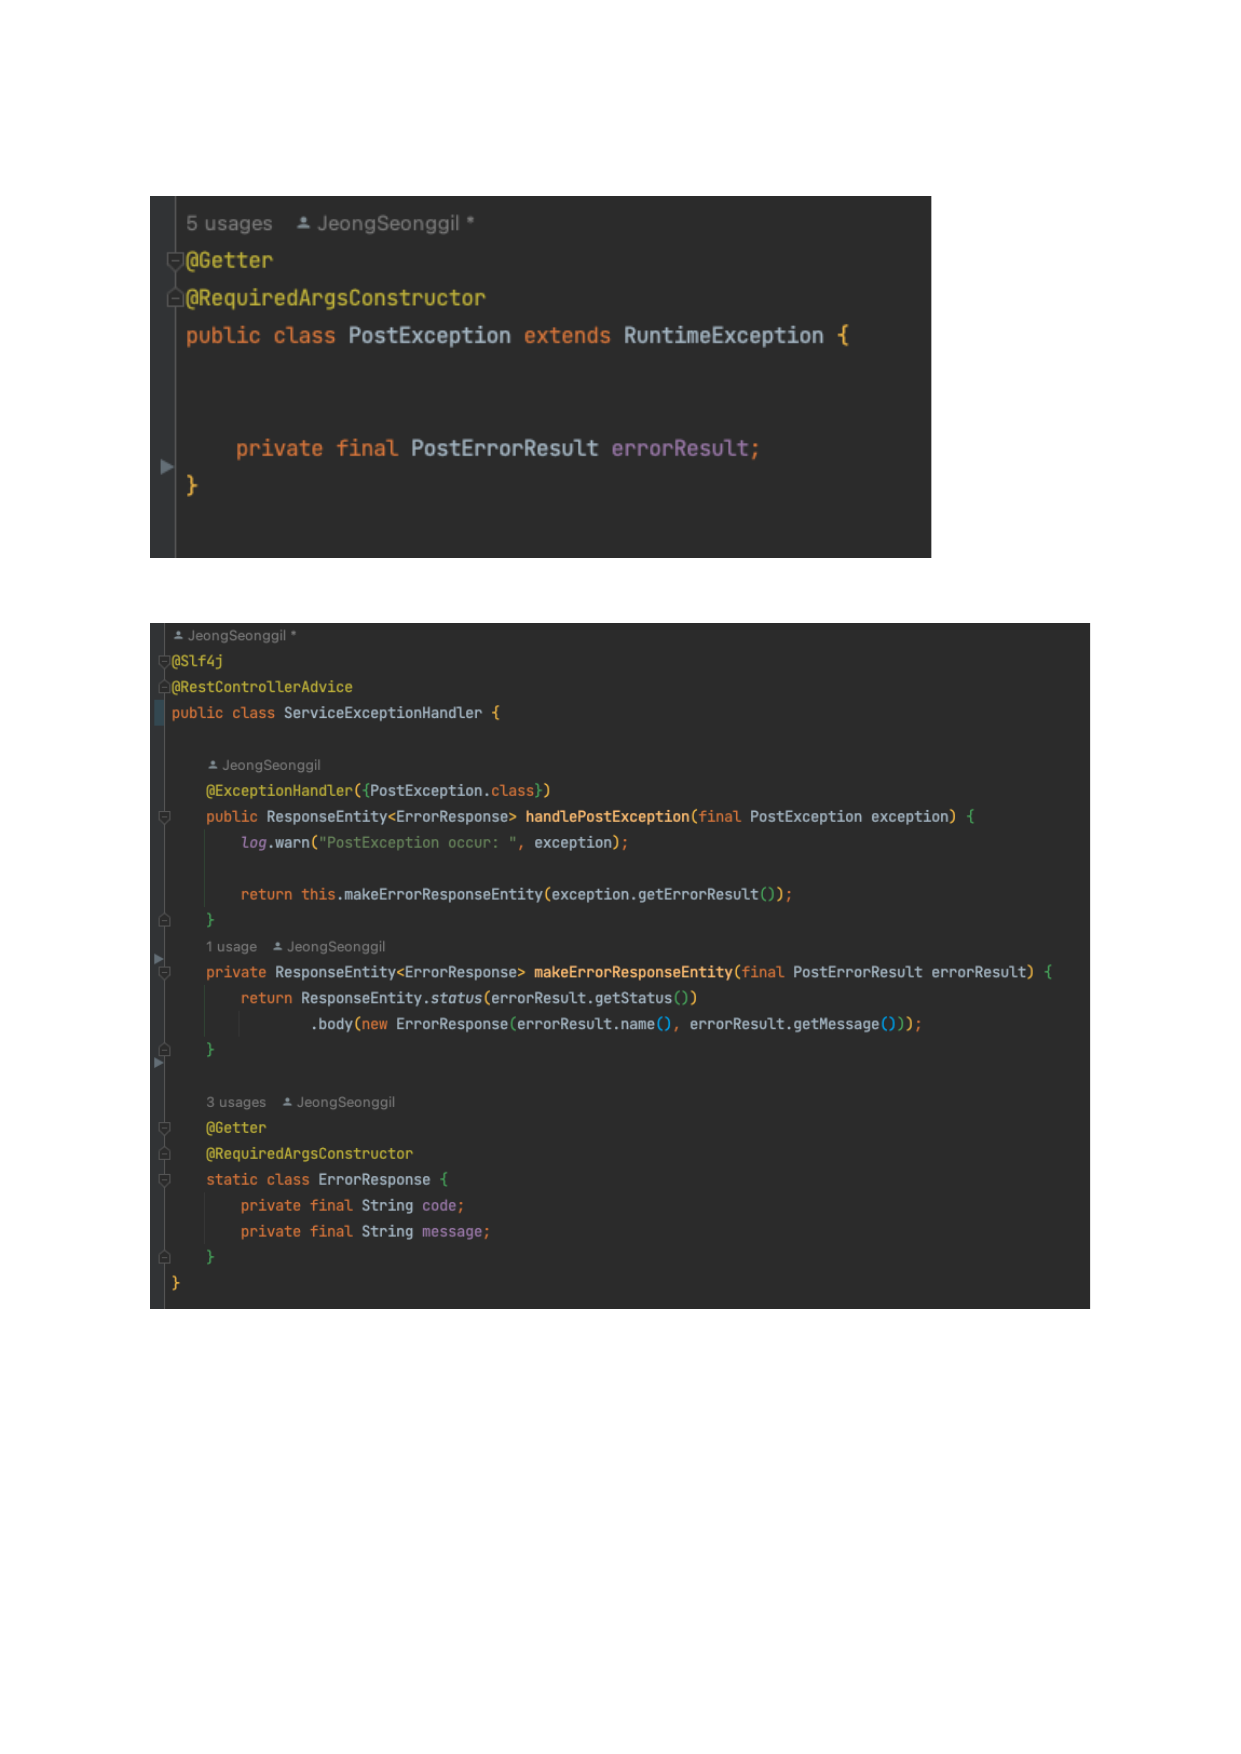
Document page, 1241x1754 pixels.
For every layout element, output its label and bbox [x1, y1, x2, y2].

picture [150, 196, 932, 558]
picture [150, 623, 1091, 1309]
